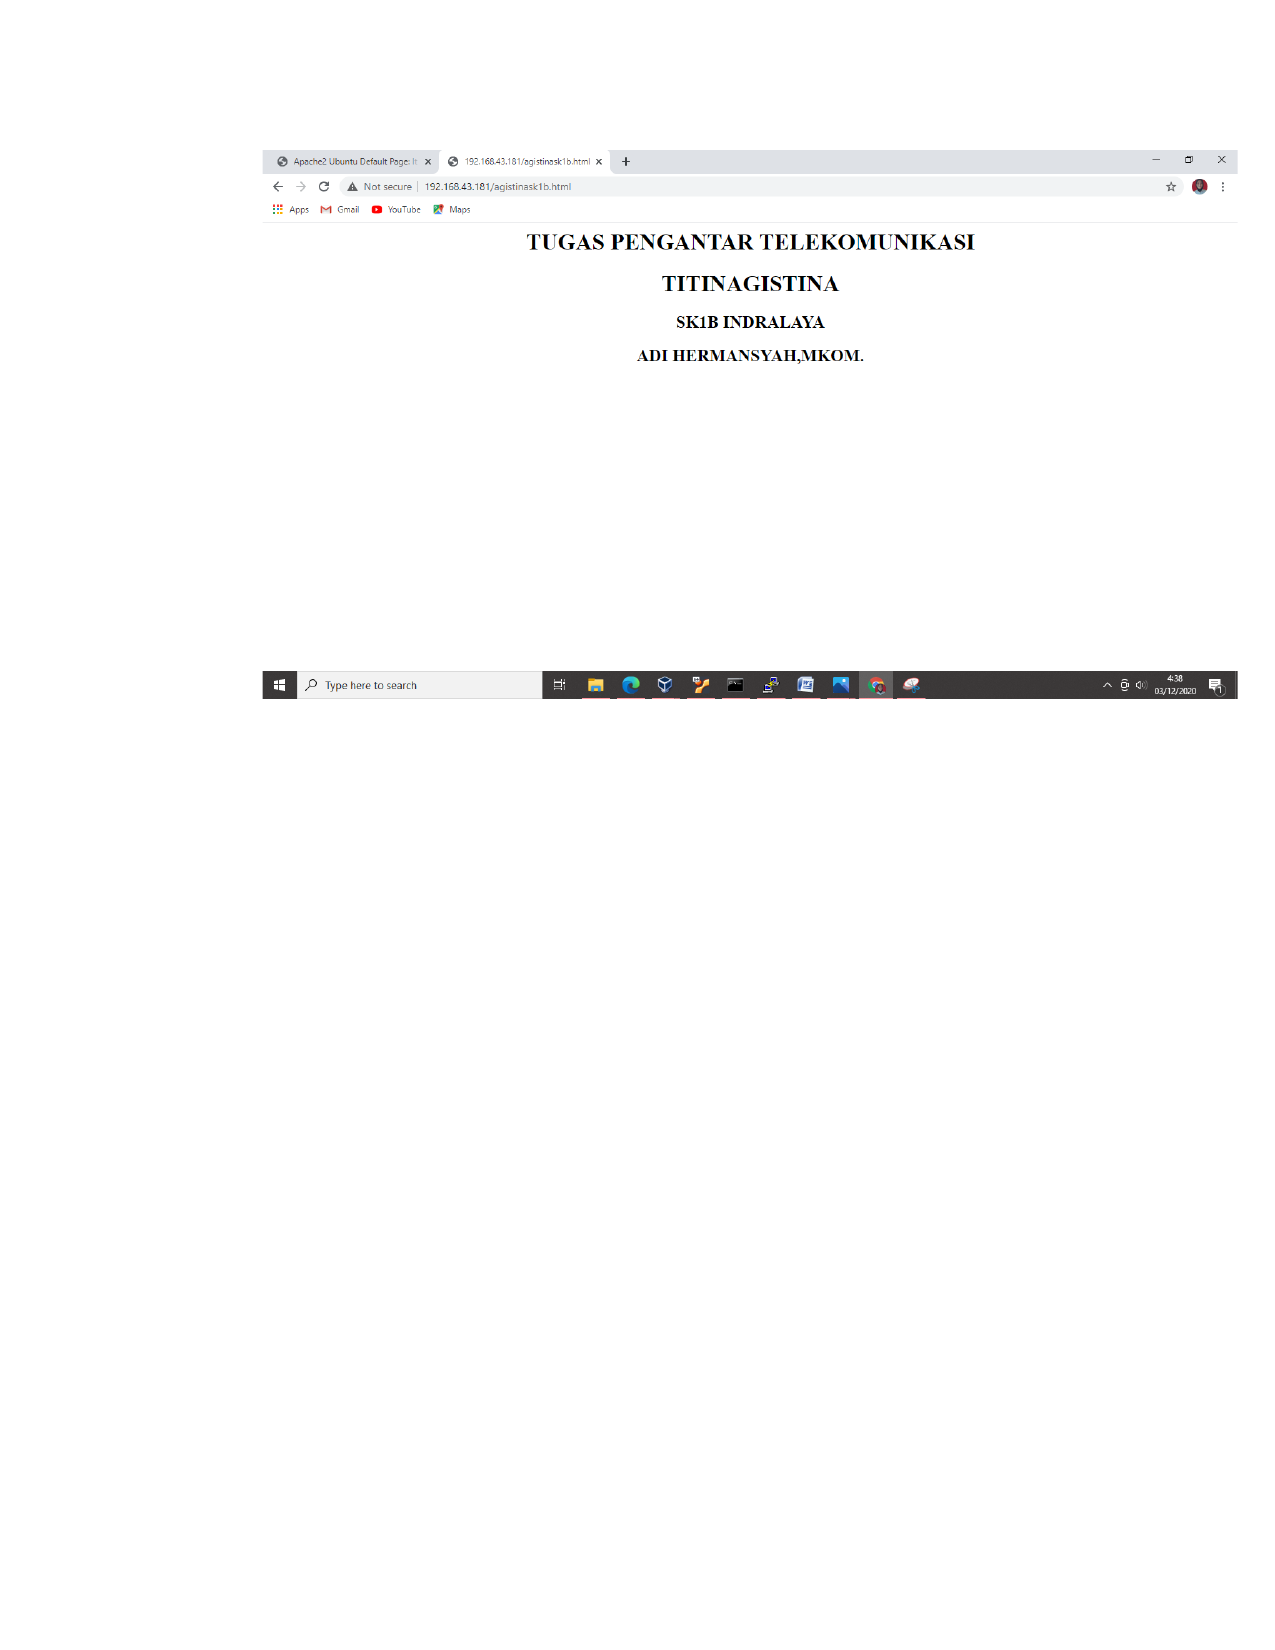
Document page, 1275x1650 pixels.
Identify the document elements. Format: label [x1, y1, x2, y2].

picture [262, 150, 1238, 699]
